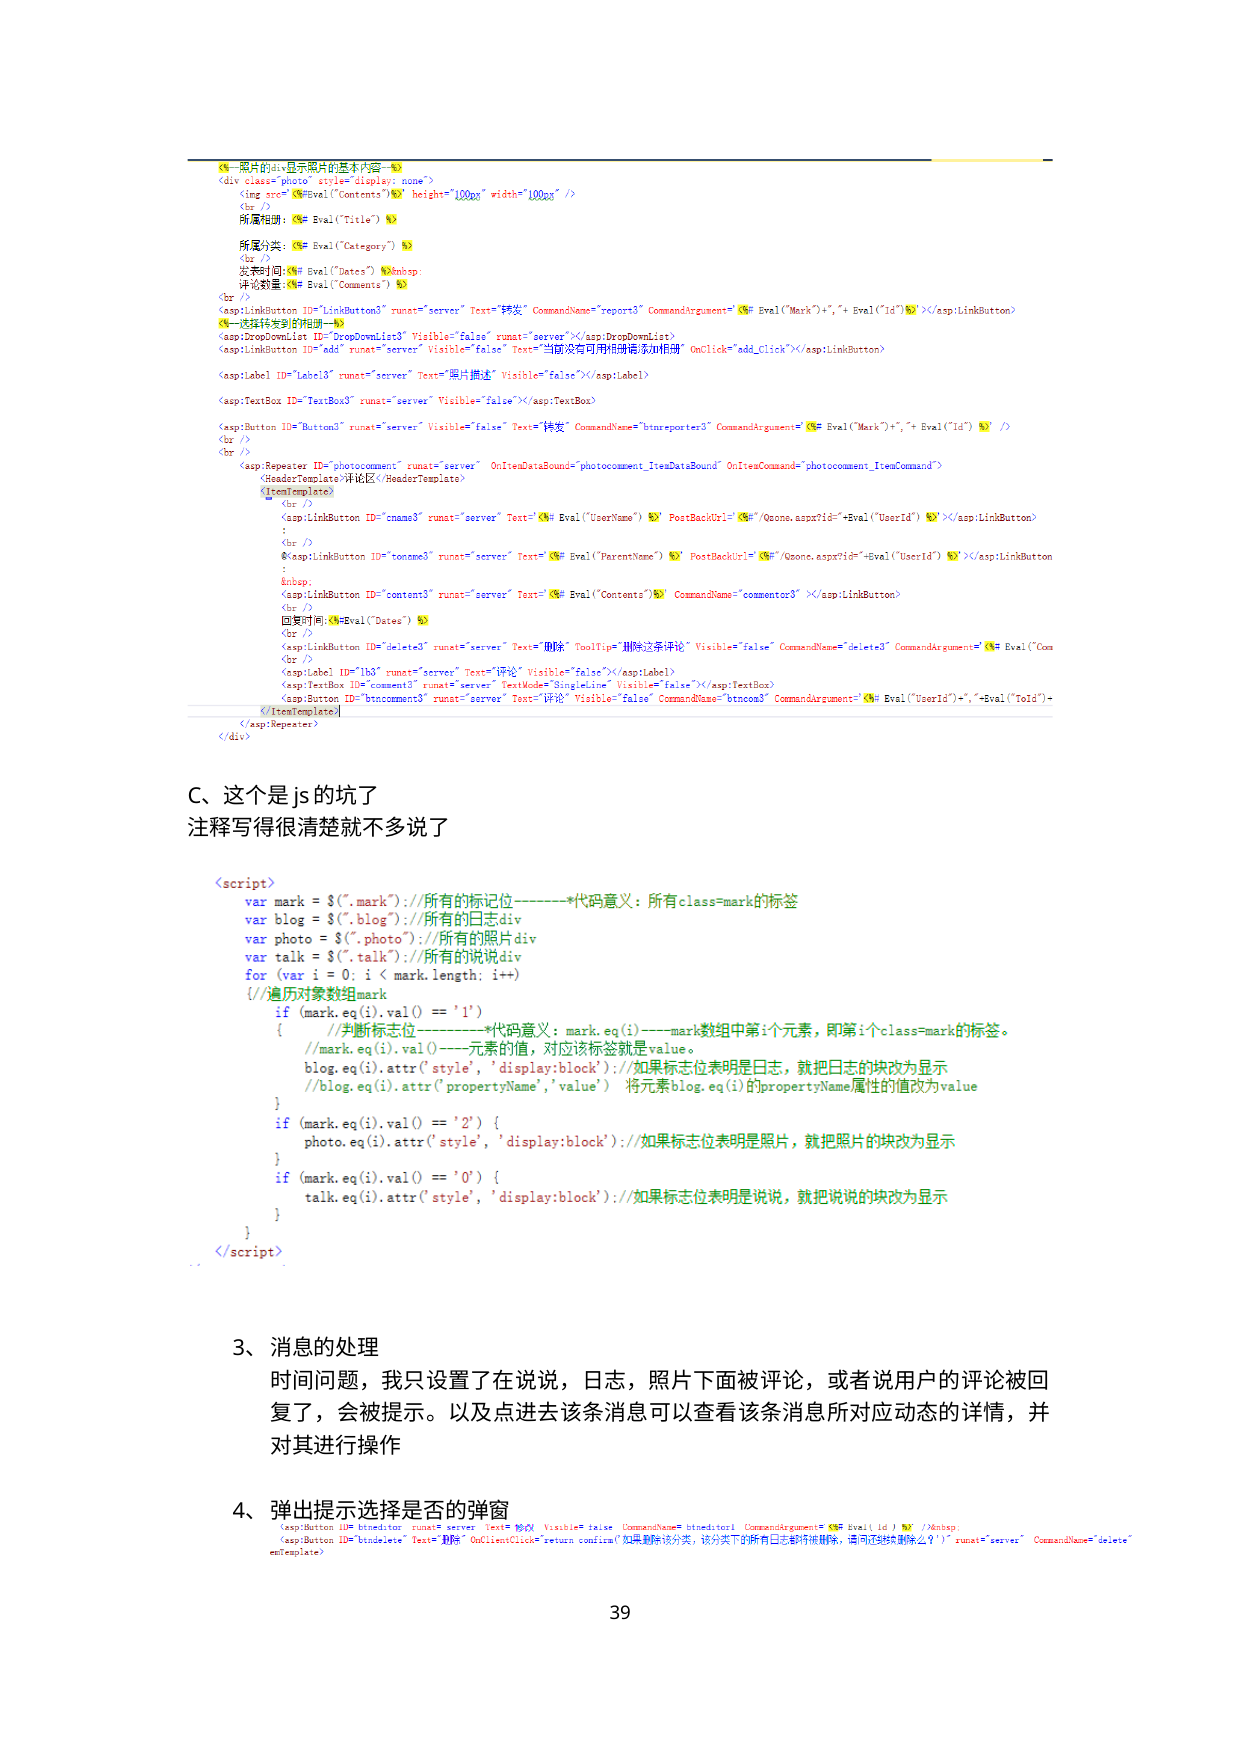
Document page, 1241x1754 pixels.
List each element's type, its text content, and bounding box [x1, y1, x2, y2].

picture [187, 874, 1053, 1266]
picture [270, 1524, 1136, 1557]
list 时间问题，我只设置了在说说，日志，照片下面被评论，或者说用户的评论被回复了，会被提示。以及点进去该条消息可以查看该条消息所对应动态的详情，并对其进行操作 [270, 1362, 1053, 1460]
text 注释写得很清楚就不多说了 [187, 810, 1053, 842]
picture [187, 159, 1053, 750]
list 弹出提示选择是否的弹窗 [232, 1492, 1053, 1525]
list 消息的处理 [232, 1330, 1053, 1362]
text C、这个是js的坑了 [187, 777, 1053, 810]
